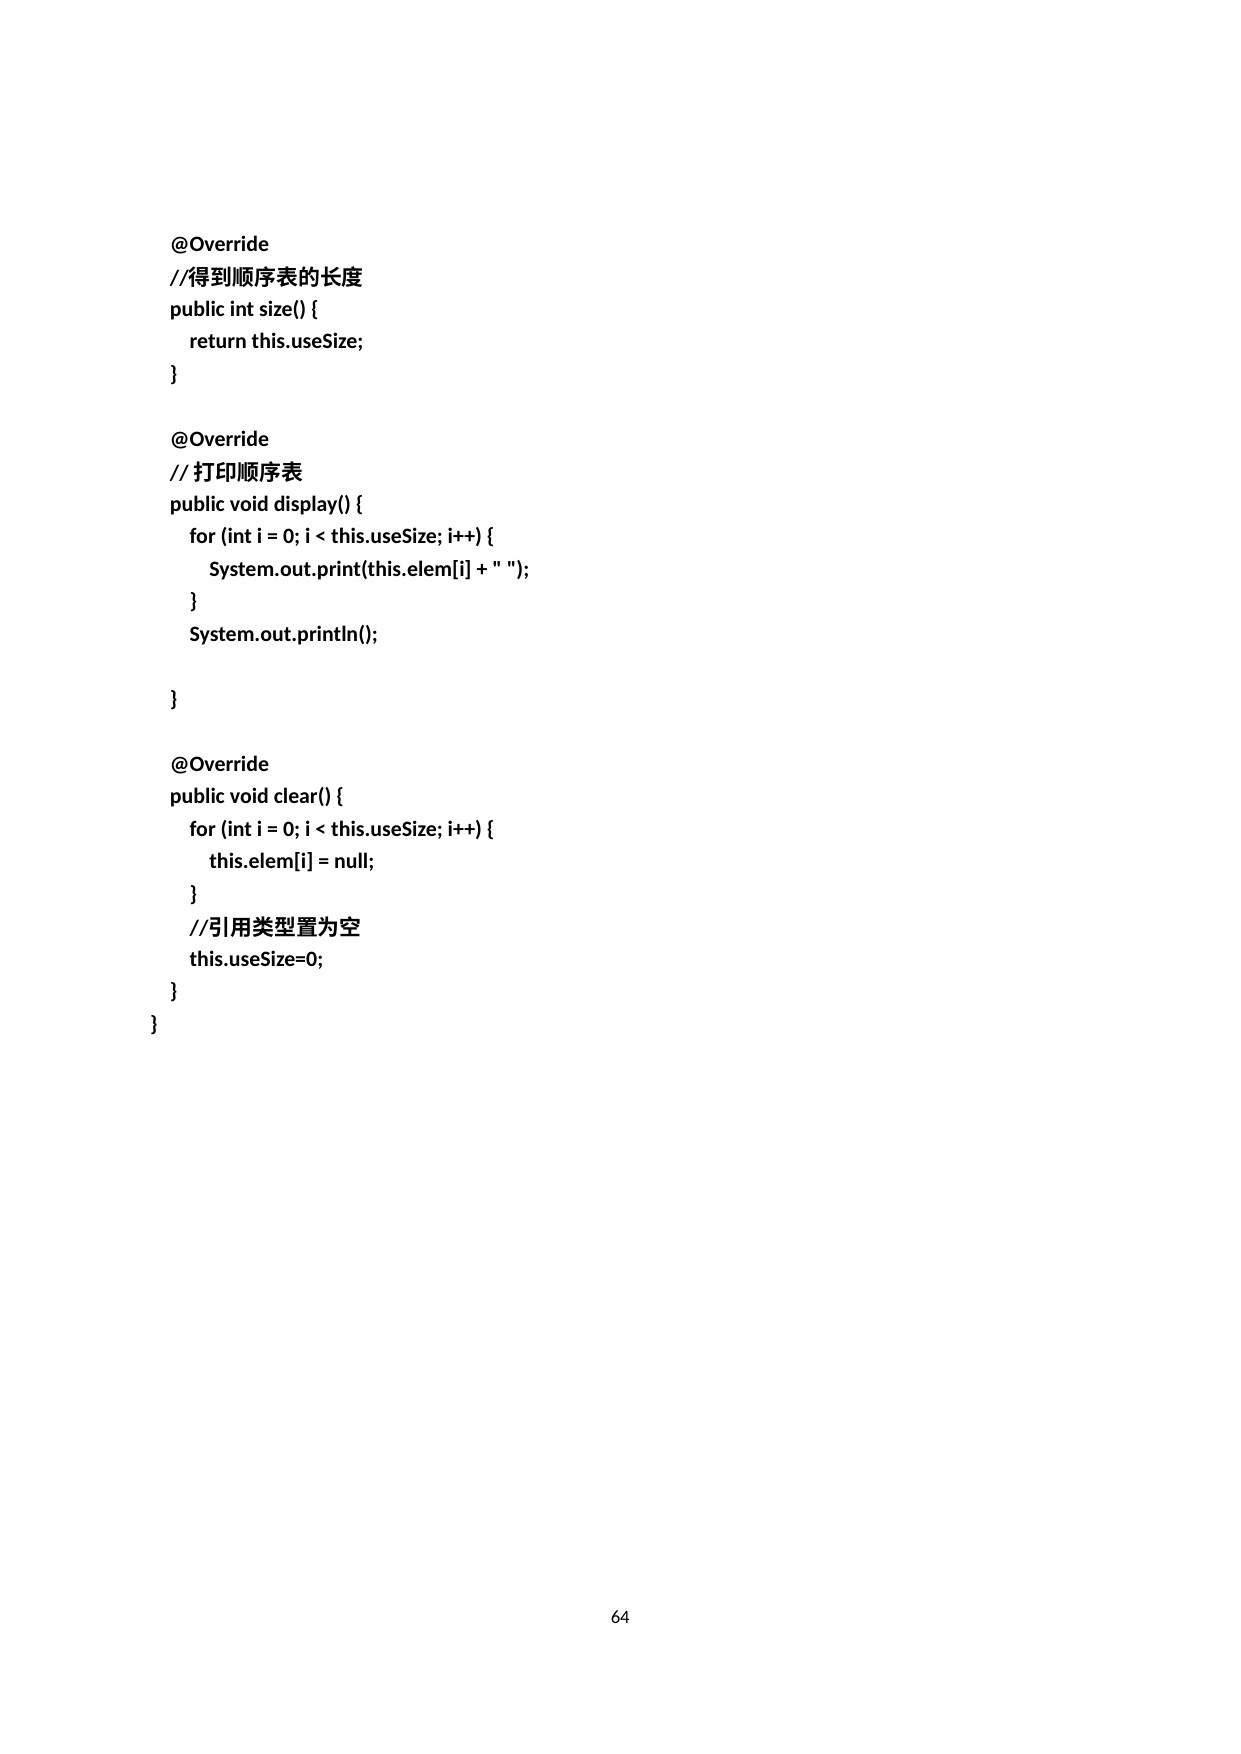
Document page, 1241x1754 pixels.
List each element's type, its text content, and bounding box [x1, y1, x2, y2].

text return this.useSize; [150, 324, 1090, 357]
text for (int i = 0; i < this.useSize; i++) { [150, 519, 1090, 552]
text for (int i = 0; i < this.useSize; i++) { [150, 812, 1090, 844]
text @Override [150, 227, 1090, 259]
text @Override [150, 747, 1090, 779]
text System.out.println(); [150, 617, 1090, 649]
text } [150, 682, 1090, 714]
text System.out.print(this.elem[i] + " "); [150, 552, 1090, 584]
text } [150, 357, 1090, 389]
text } [150, 584, 1090, 617]
text } [150, 877, 1090, 909]
text public int size() { [150, 292, 1090, 324]
text @Override [150, 422, 1090, 454]
text public void display() { [150, 487, 1090, 519]
text //引用类型置为空 [150, 909, 1090, 942]
text } [150, 974, 1090, 1007]
text public void clear() { [150, 779, 1090, 812]
text // 打印顺序表 [150, 454, 1090, 487]
text this.useSize=0; [150, 942, 1090, 974]
text } [150, 1007, 1090, 1039]
text //得到顺序表的长度 [150, 259, 1090, 292]
text this.elem[i] = null; [150, 844, 1090, 877]
